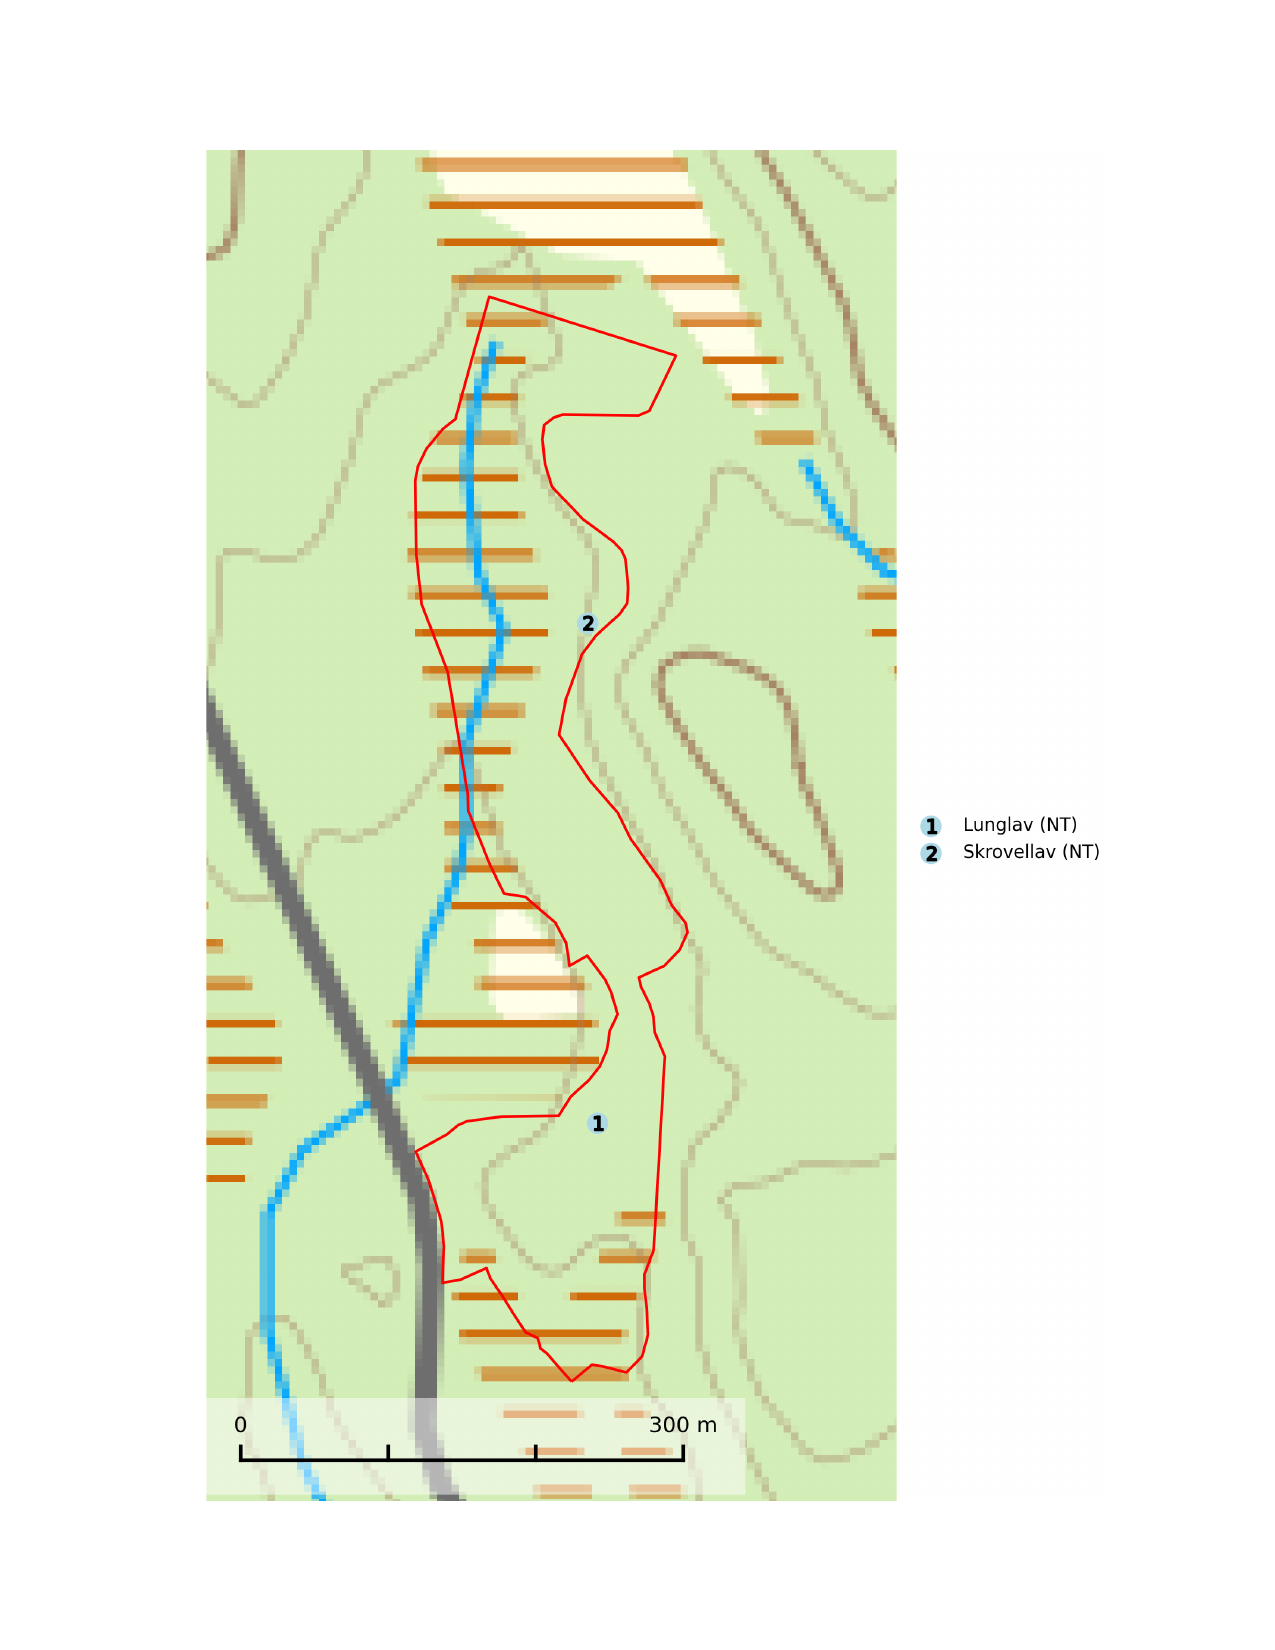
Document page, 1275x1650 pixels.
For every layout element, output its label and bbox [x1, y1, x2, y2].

picture [206, 150, 1107, 1501]
